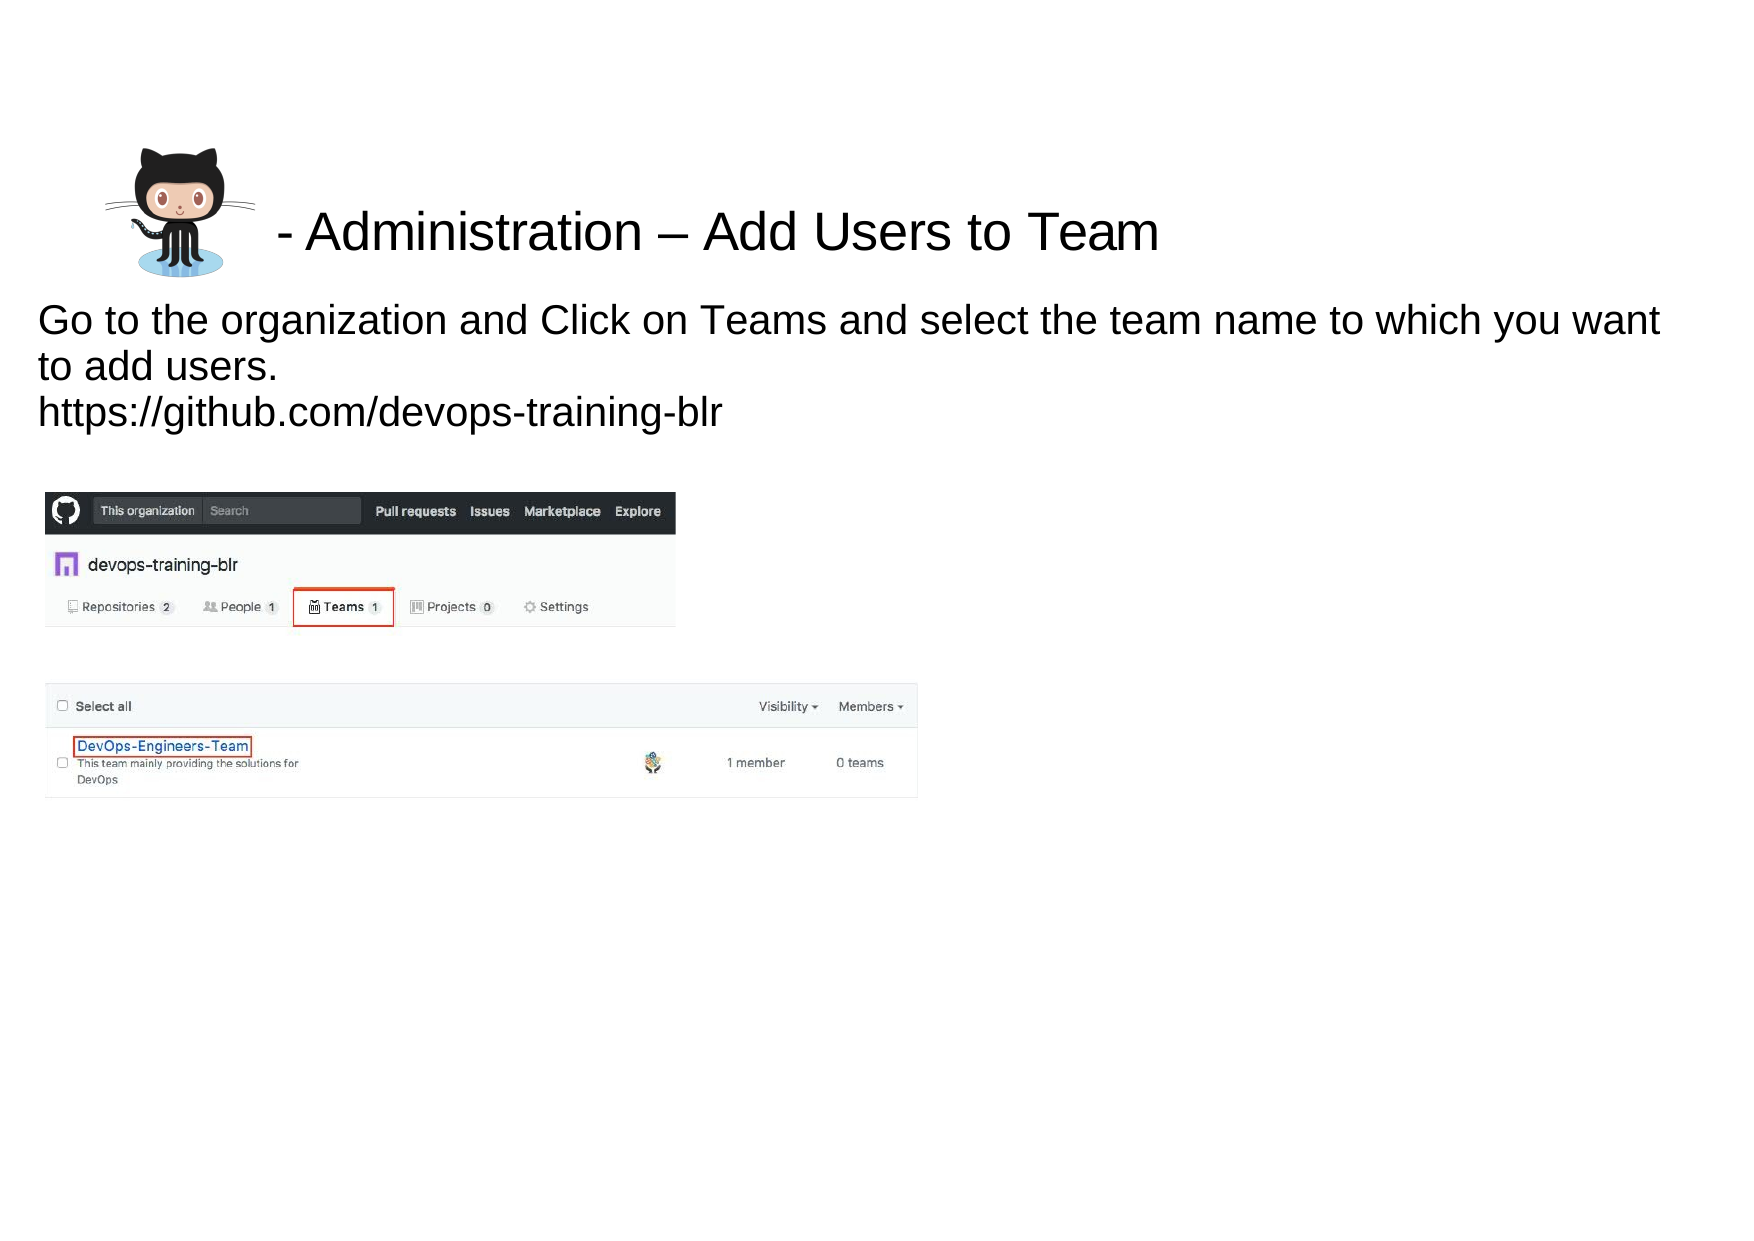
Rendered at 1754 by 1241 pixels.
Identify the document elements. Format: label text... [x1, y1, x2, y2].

picture [45, 492, 676, 636]
list Administration – Add Users to Team [276, 200, 1739, 262]
text Go to the organization and Click on Teams and select the team name to which you want to add users. [38, 298, 1686, 389]
text https://github.com/devops-training-blr [38, 389, 1739, 436]
picture [100, 145, 261, 280]
picture [45, 679, 918, 801]
